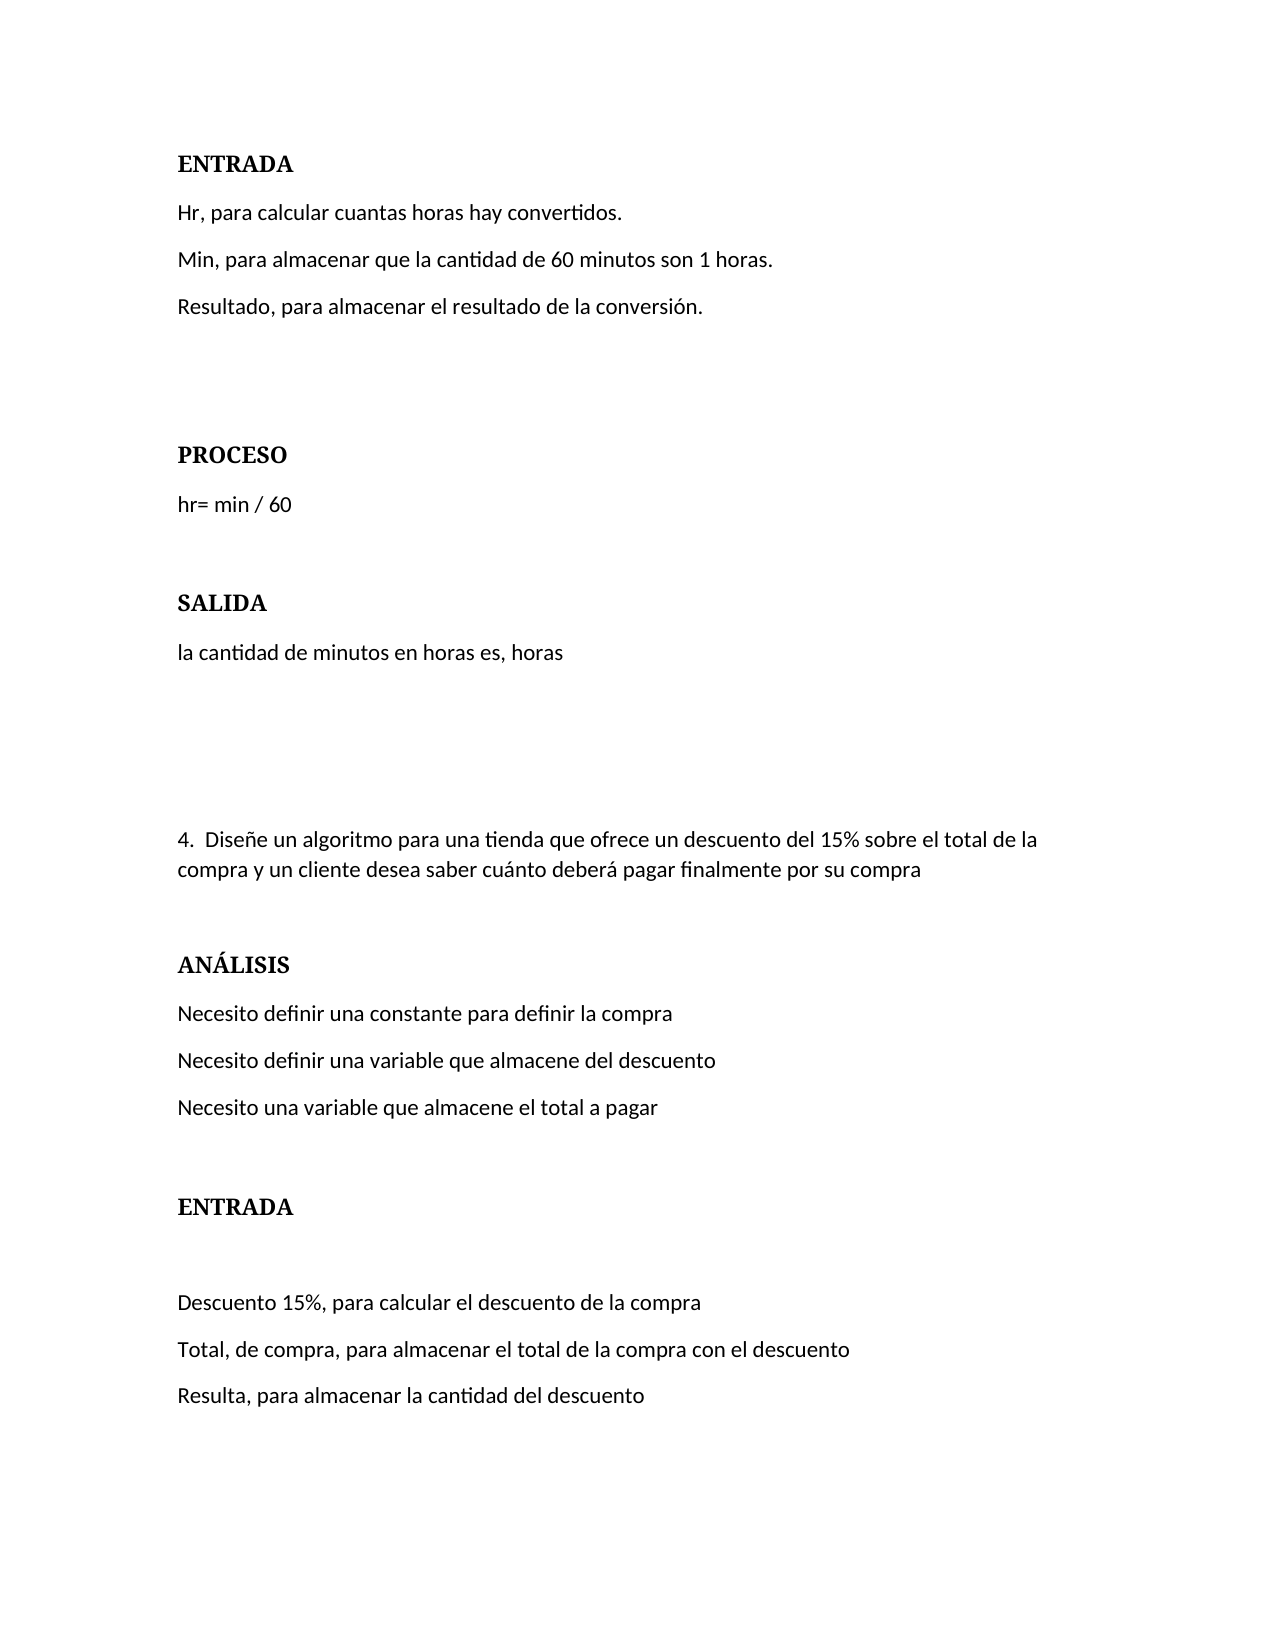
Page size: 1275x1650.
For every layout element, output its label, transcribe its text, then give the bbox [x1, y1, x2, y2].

text 4. Diseñe un algoritmo para una tienda que ofrece un descuento del 15% sobre el total de la compra y un cliente desea saber cuánto deberá pagar finalmente por su compra [177, 825, 1098, 883]
text ENTRADA [177, 1191, 1098, 1222]
text Total, de compra, para almacenar el total de la compra con el descuento [177, 1335, 1098, 1363]
text Min, para almacenar que la cantidad de 60 minutos son 1 horas. [177, 245, 1098, 273]
text PROCESO [177, 439, 1098, 471]
text Necesito una variable que almacene el total a pagar [177, 1093, 1098, 1121]
text ANÁLISIS [177, 949, 1098, 980]
text hr= min / 60 [177, 490, 1098, 518]
text Necesito definir una variable que almacene del descuento [177, 1046, 1098, 1074]
text Necesito definir una constante para definir la compra [177, 999, 1098, 1027]
text Hr, para calcular cuantas horas hay convertidos. [177, 198, 1098, 226]
text Resulta, para almacenar la cantidad del descuento [177, 1382, 1098, 1409]
text Descuento 15%, para calcular el descuento de la compra [177, 1288, 1098, 1316]
text ENTRADA [177, 148, 1098, 179]
text SALIDA [177, 587, 1098, 618]
text Resultado, para almacenar el resultado de la conversión. [177, 292, 1098, 320]
text la cantidad de minutos en horas es, horas [177, 638, 1098, 666]
